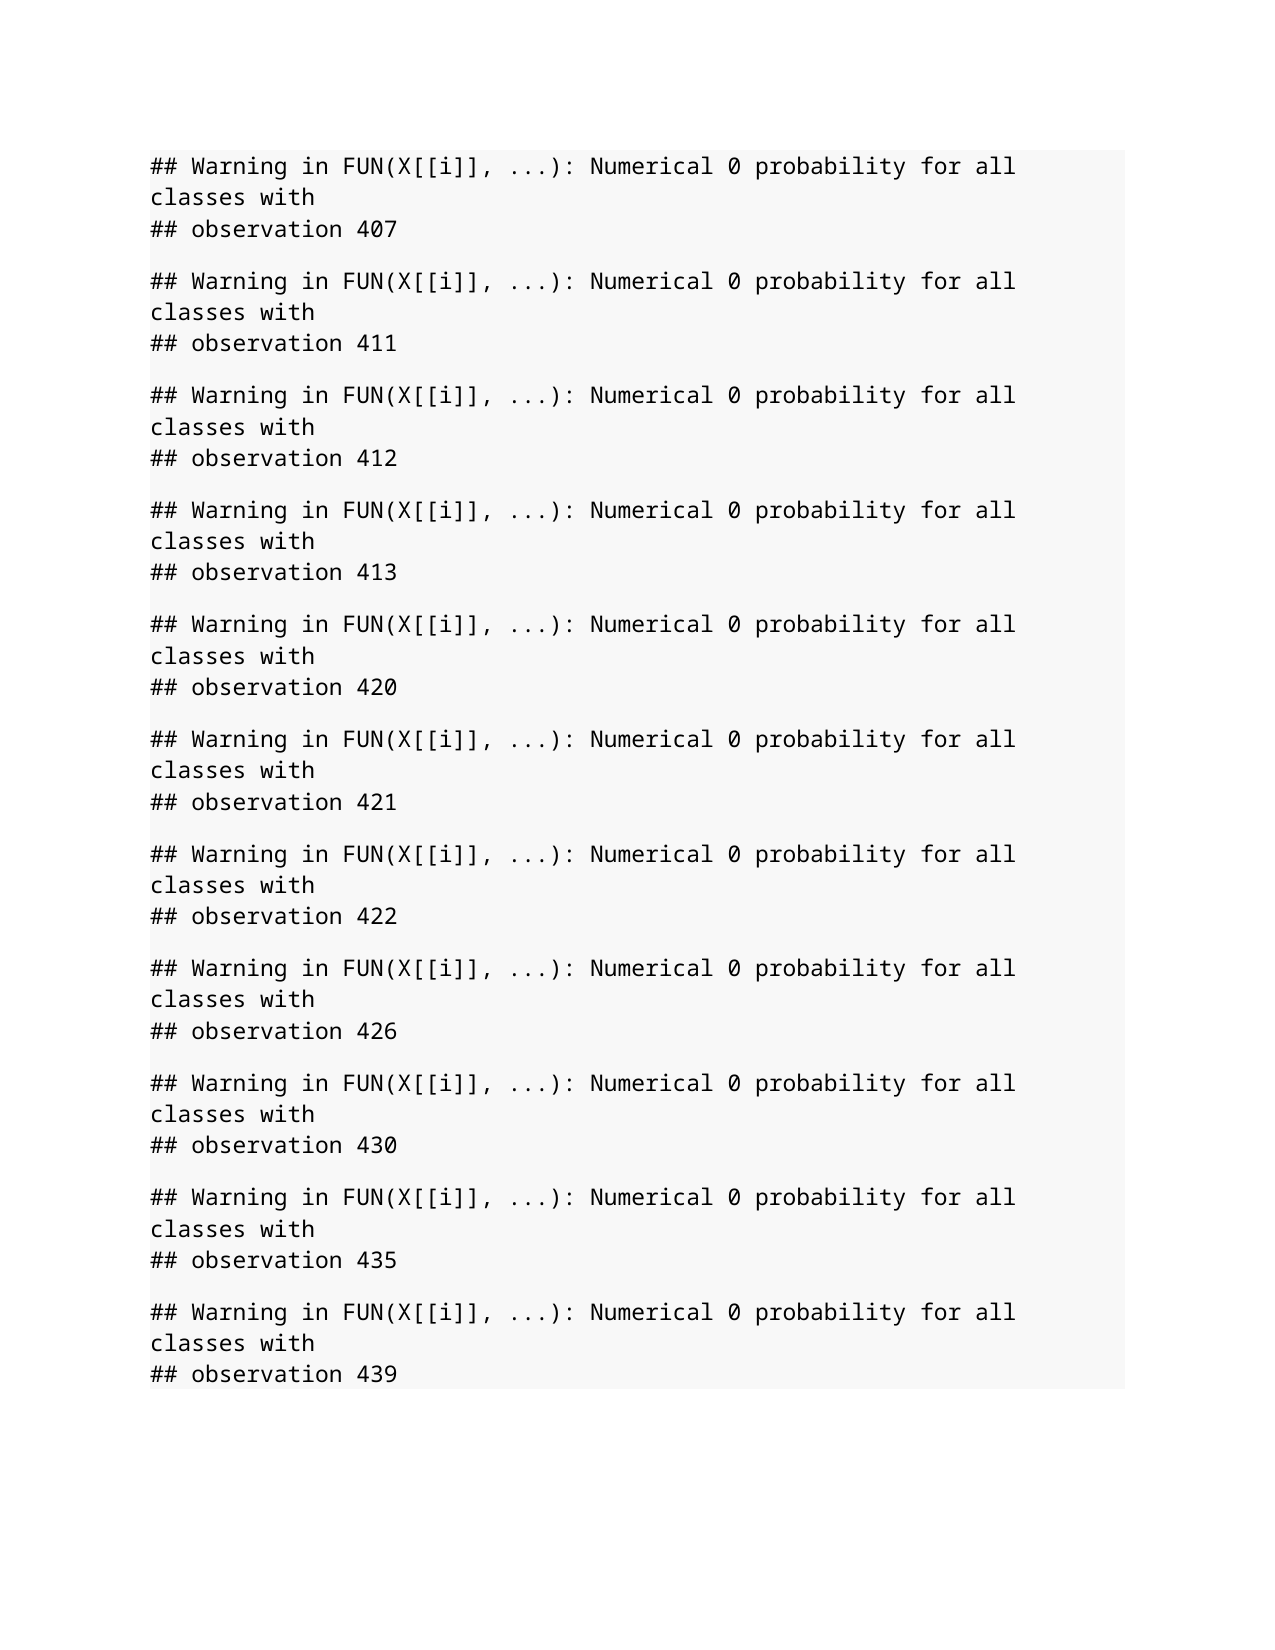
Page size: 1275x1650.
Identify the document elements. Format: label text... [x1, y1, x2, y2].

text ## Warning in FUN(X[[i]], ...): Numerical 0 probability for all classes with ## observation 435 [150, 1181, 1125, 1275]
text ## Warning in FUN(X[[i]], ...): Numerical 0 probability for all classes with ## observation 439 [150, 1296, 1125, 1389]
text ## Warning in FUN(X[[i]], ...): Numerical 0 probability for all classes with ## observation 422 [150, 837, 1125, 931]
text ## Warning in FUN(X[[i]], ...): Numerical 0 probability for all classes with ## observation 430 [150, 1067, 1125, 1160]
text ## Warning in FUN(X[[i]], ...): Numerical 0 probability for all classes with ## observation 426 [150, 952, 1125, 1046]
text ## Warning in FUN(X[[i]], ...): Numerical 0 probability for all classes with ## observation 411 [150, 264, 1125, 358]
text ## Warning in FUN(X[[i]], ...): Numerical 0 probability for all classes with ## observation 421 [150, 723, 1125, 817]
text ## Warning in FUN(X[[i]], ...): Numerical 0 probability for all classes with ## observation 412 [150, 379, 1125, 473]
text ## Warning in FUN(X[[i]], ...): Numerical 0 probability for all classes with ## observation 407 [150, 150, 1125, 244]
text ## Warning in FUN(X[[i]], ...): Numerical 0 probability for all classes with ## observation 420 [150, 608, 1125, 702]
text ## Warning in FUN(X[[i]], ...): Numerical 0 probability for all classes with ## observation 413 [150, 494, 1125, 587]
